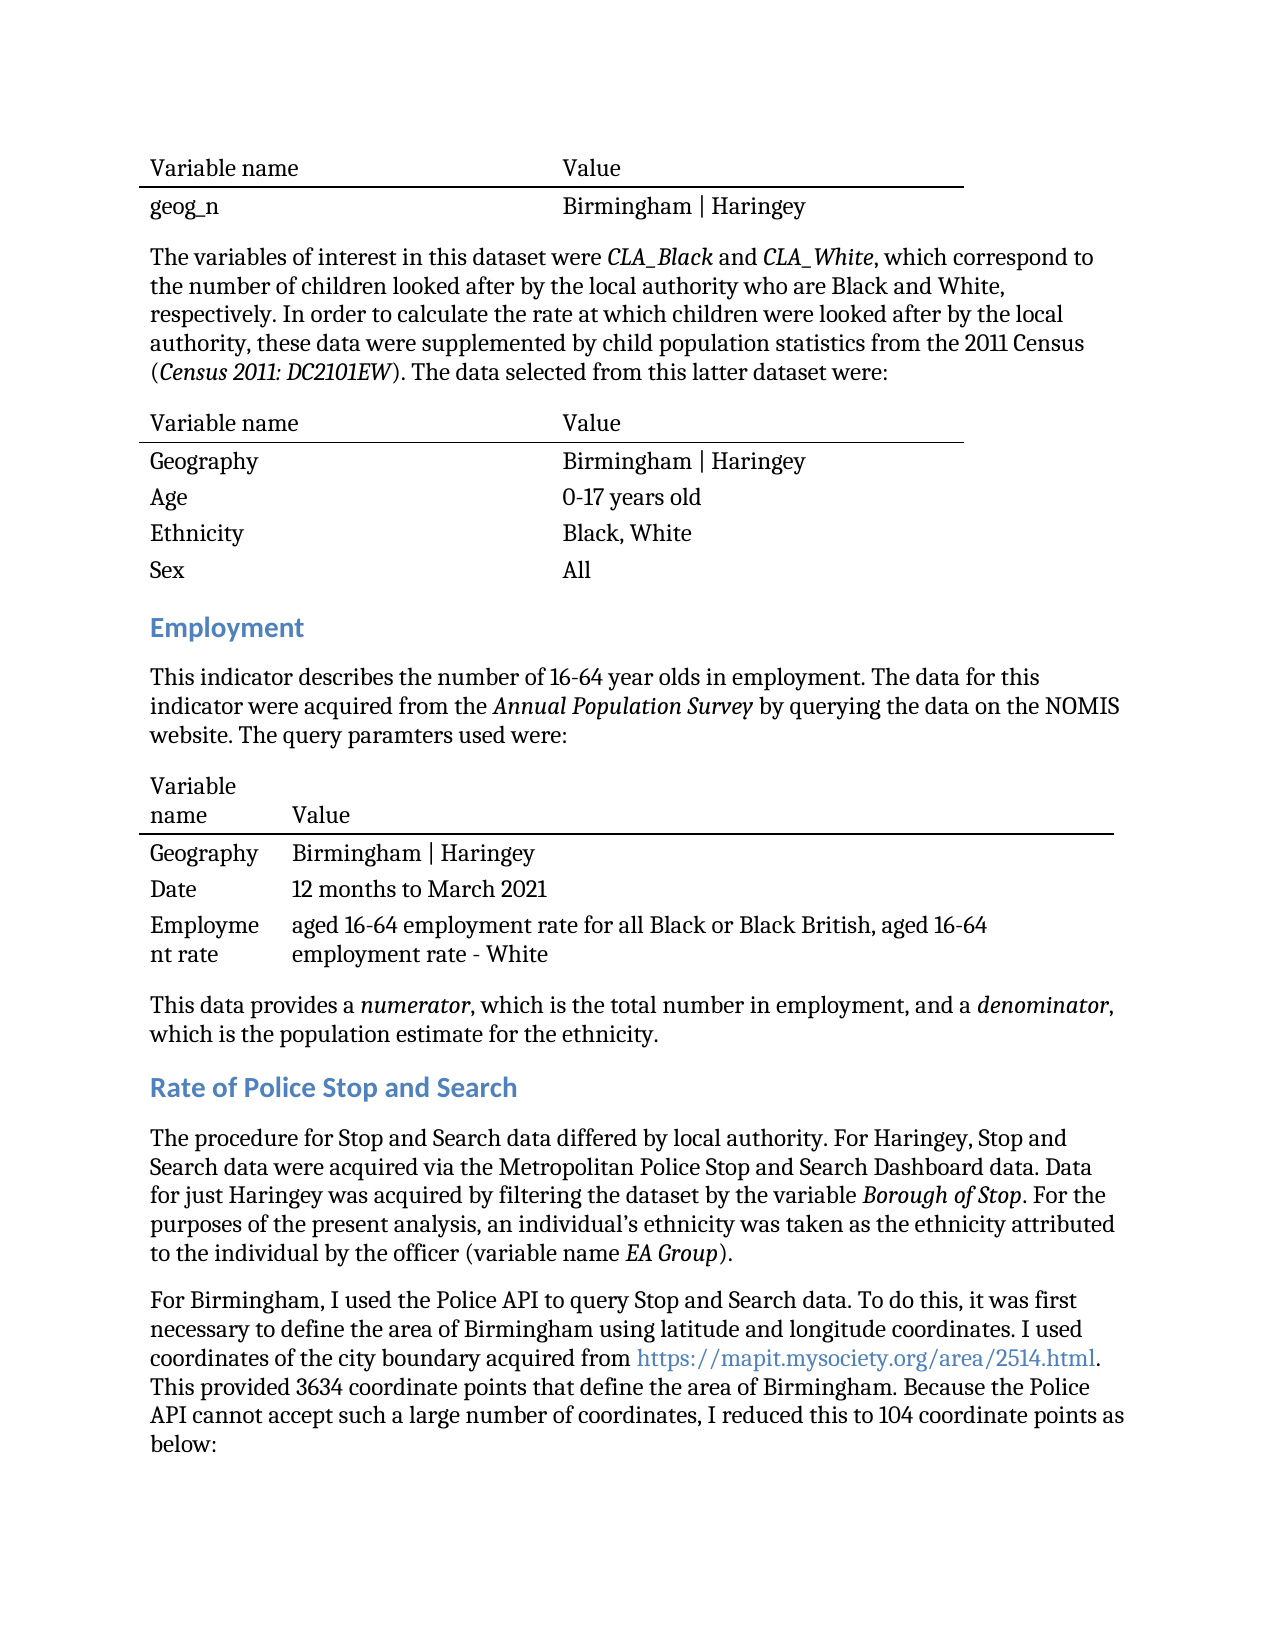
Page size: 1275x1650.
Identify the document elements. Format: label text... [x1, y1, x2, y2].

table_cell aged 16-64 employment rate for all Black or Black British, aged 16-64 employment rate - White [281, 908, 1114, 972]
table_cell Geography [139, 443, 551, 479]
table_cell 0-17 years old [551, 479, 964, 516]
table_cell Black, White [551, 516, 964, 552]
table_cell Ethnicity [139, 516, 551, 552]
text For Birmingham, I used the Police API to query Stop and Search data. To do this, it was first necessary to define the area of Birmingham using latitude and longitude coordinates. I used coordinates of the city boundary acquired from https://mapit.mysociety.org/area/2514.html. This provided 3634 coordinate points that define the area of Birmingham. Because the Police API cannot accept such a large number of coordinates, I reduced this to 104 coordinate points as below: [150, 1286, 1125, 1459]
text This indicator describes the number of 16-64 year olds in employment. The data for this indicator were acquired from the Annual Population Survey by querying the data on the NOMIS website. The query paramters used were: [150, 663, 1125, 749]
table_header Variable name [139, 405, 551, 442]
text The variables of interest in this dataset were CLA_Black and CLA_White, which correspond to the number of children looked after by the local authority who are Black and White, respectively. In order to calculate the rate at which children were looked after by the local authority, these data were supplemented by child population statistics from the 2011 Census (Census 2011: DC2101EW). The data selected from this latter dataset were: [150, 243, 1125, 387]
text This data provides a numerator, which is the total number in employment, and a denominator, which is the population estimate for the ethnicity. [150, 991, 1125, 1049]
table_cell Sex [139, 552, 551, 588]
subtitle Employment [150, 609, 1125, 644]
table_cell geog_n [139, 188, 551, 224]
table_cell 12 months to March 2021 [281, 871, 1114, 907]
table_cell Geography [139, 835, 281, 871]
table_cell Employment rate [139, 908, 281, 972]
table_header Value [551, 150, 964, 186]
table_header Value [551, 405, 964, 442]
table_header Variable name [139, 768, 281, 833]
table_cell Birmingham | Haringey [551, 443, 964, 479]
table_cell Age [139, 479, 551, 516]
text The procedure for Stop and Search data differed by local authority. For Haringey, Stop and Search data were acquired via the Metropolitan Police Stop and Search Dashboard data. Data for just Haringey was acquired by filtering the dataset by the variable Borough of Stop. For the purposes of the present analysis, an individual’s ethnicity was taken as the ethnicity attributed to the individual by the officer (variable name EA Group). [150, 1124, 1125, 1268]
table_header Variable name [139, 150, 551, 186]
table_cell Birmingham | Haringey [281, 835, 1114, 871]
table_cell Birmingham | Haringey [551, 188, 964, 224]
subtitle Rate of Police Stop and Search [150, 1069, 1125, 1105]
table_header Value [281, 768, 1114, 833]
table_cell All [551, 552, 964, 588]
table_cell Date [139, 871, 281, 907]
